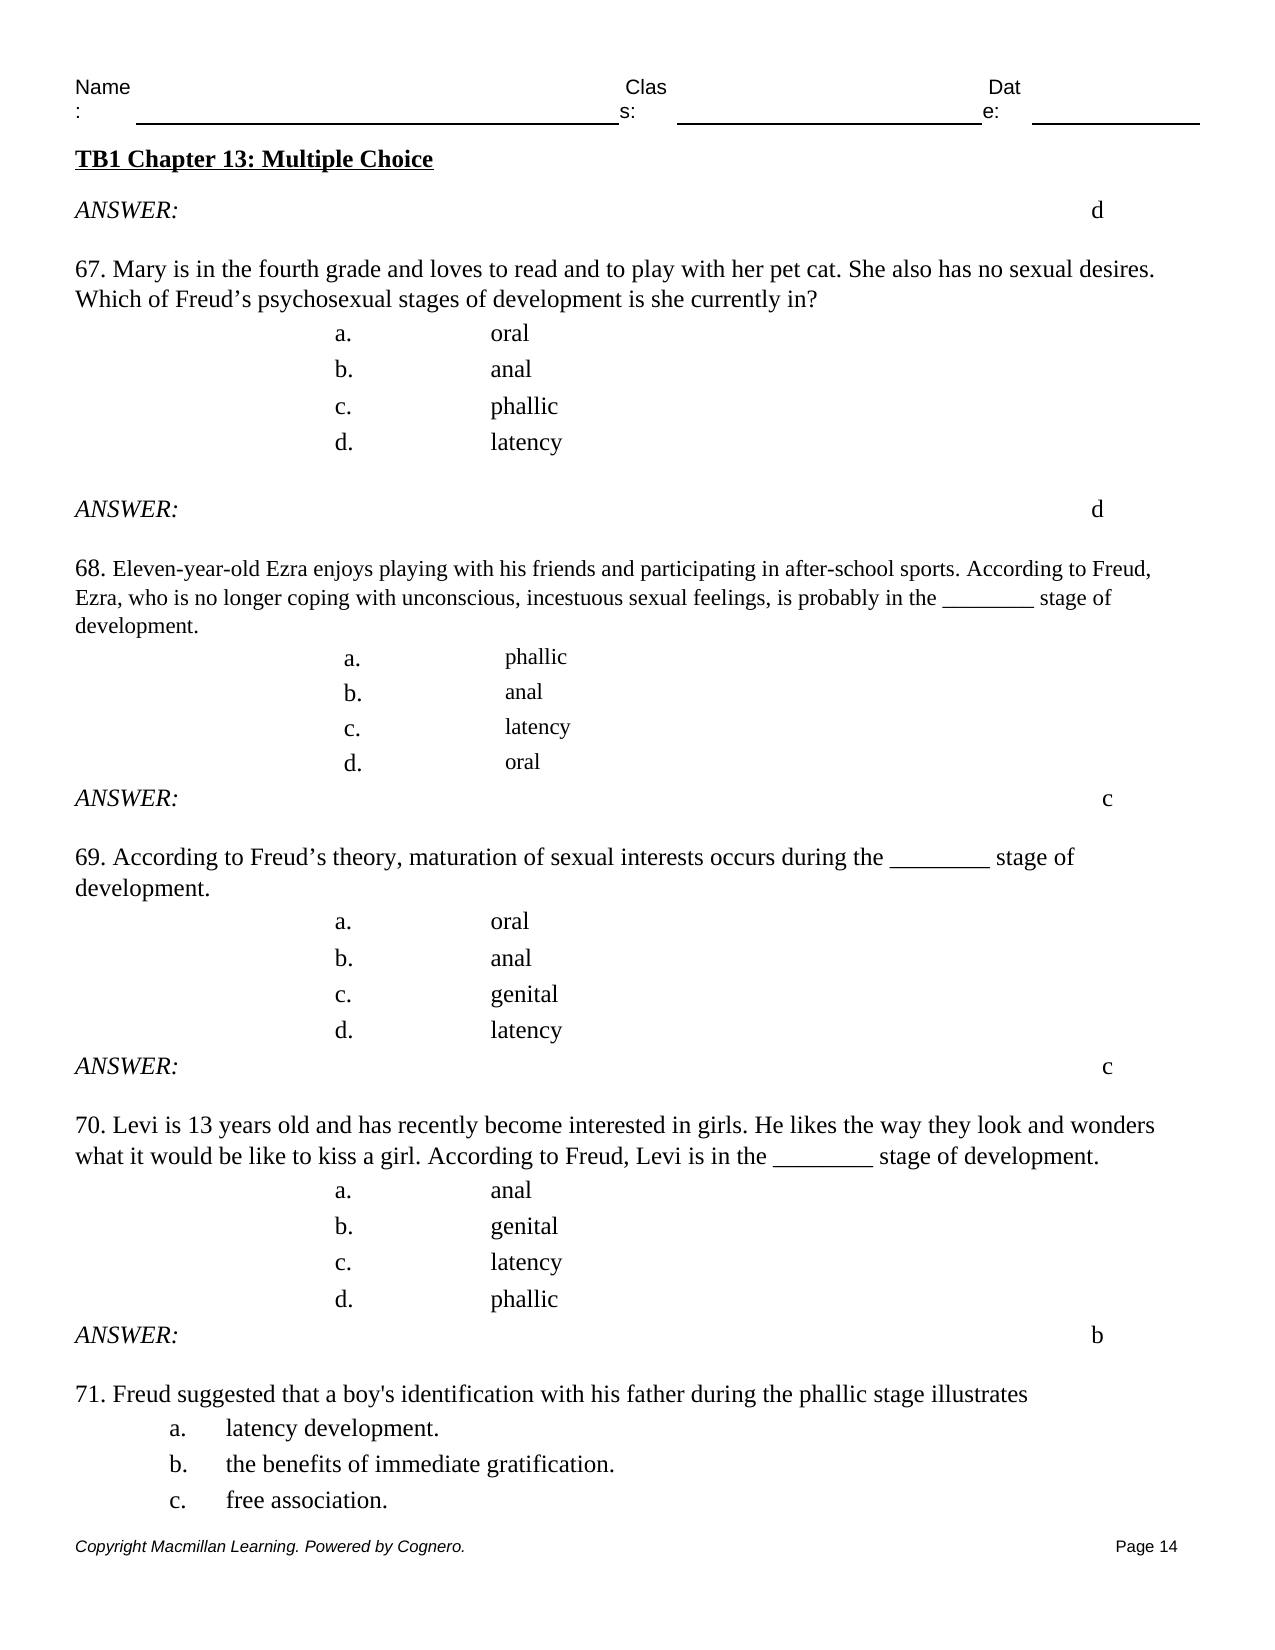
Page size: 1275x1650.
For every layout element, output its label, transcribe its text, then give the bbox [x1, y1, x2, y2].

table_header 70. Levi is 13 years old and has recently become interested in girls. He likes the way they look and wonders what it would be like to kiss a girl. According to Freud, Levi is in the ________ stage of development. [75, 1110, 1200, 1352]
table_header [75, 192, 1200, 227]
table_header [75, 1379, 1200, 1518]
table_header 69. According to Freud’s theory, maturation of sexual interests occurs during the ________ stage of development. [75, 842, 1200, 1083]
table_header 67. Mary is in the fourth grade and loves to read and to play with her pet cat. She also has no sexual desires. Which of Freud’s psychosexual stages of development is she currently in? [75, 254, 1200, 526]
table_header 68. Eleven-year-old Ezra enjoys playing with his friends and participating in after-school sports. According to Freud, Ezra, who is no longer coping with unconscious, incestuous sexual feelings, is probably in the ________ stage of development. [75, 553, 1200, 815]
